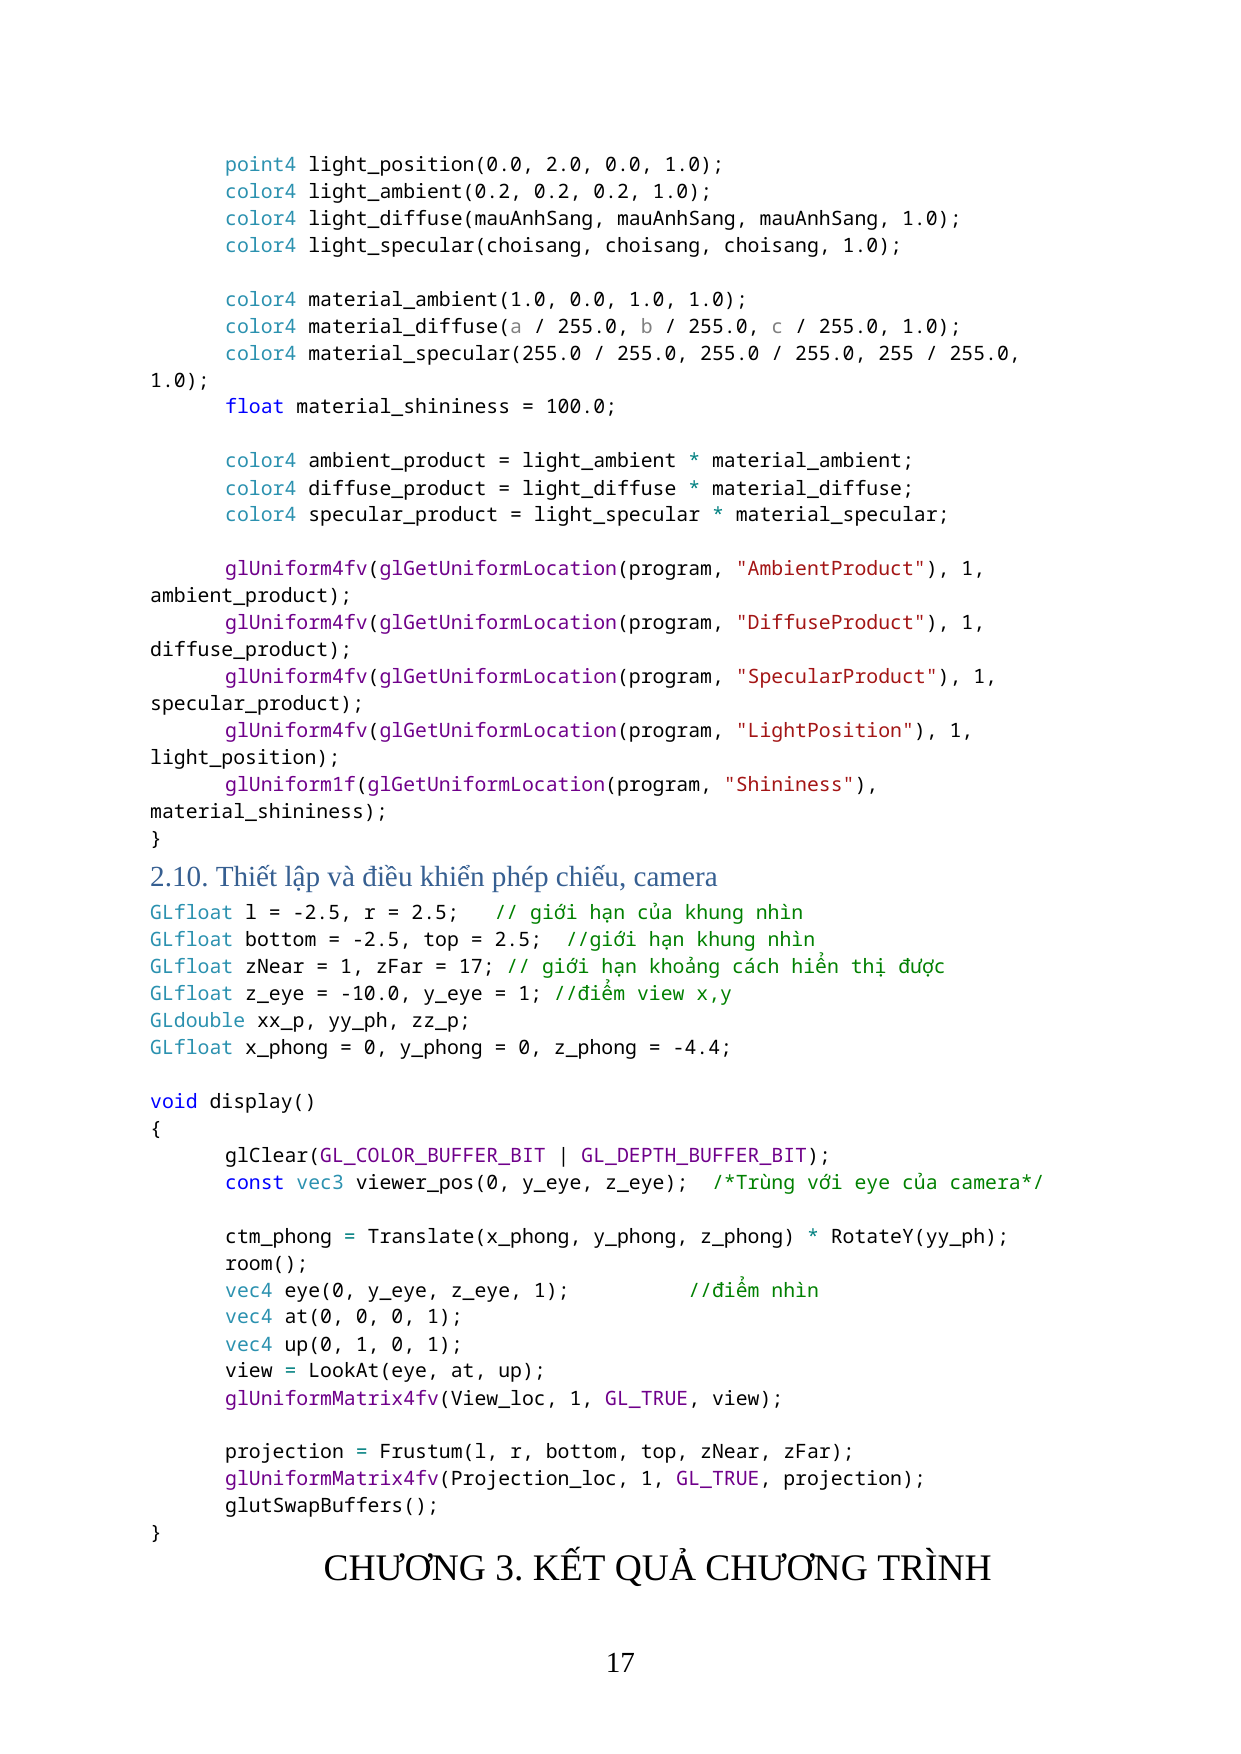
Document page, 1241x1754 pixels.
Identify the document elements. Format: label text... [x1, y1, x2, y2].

text } [150, 1519, 1090, 1546]
text float material_shininess = 100.0; [150, 393, 1090, 420]
text const vec3 viewer_pos(0, y_eye, z_eye); /*Trùng với eye của camera*/ [150, 1168, 1090, 1195]
text glClear(GL_COLOR_BUFFER_BIT | GL_DEPTH_BUFFER_BIT); [150, 1141, 1090, 1168]
text GLfloat zNear = 1, zFar = 17; // giới hạn khoảng cách hiển thị được [150, 952, 1090, 979]
text point4 light_position(0.0, 2.0, 0.0, 1.0); [150, 150, 1090, 177]
text color4 light_specular(choisang, choisang, choisang, 1.0); [150, 231, 1090, 258]
text } [150, 824, 1090, 851]
text GLfloat z_eye = -10.0, y_eye = 1; //điểm view x,y [150, 979, 1090, 1006]
text { [150, 1114, 1090, 1141]
text room(); [150, 1249, 1090, 1276]
text ctm_phong = Translate(x_phong, y_phong, z_phong) * RotateY(yy_ph); [150, 1222, 1090, 1249]
text color4 material_diffuse(a / 255.0, b / 255.0, c / 255.0, 1.0); [150, 312, 1090, 339]
text projection = Frustum(l, r, bottom, top, zNear, zFar); [150, 1438, 1090, 1465]
text view = LookAt(eye, at, up); [150, 1357, 1090, 1384]
text glUniform1f(glGetUniformLocation(program, "Shininess"), material_shininess); [150, 771, 1090, 824]
text glUniform4fv(glGetUniformLocation(program, "DiffuseProduct"), 1, diffuse_product); [150, 609, 1090, 663]
text glUniformMatrix4fv(Projection_loc, 1, GL_TRUE, projection); [150, 1465, 1090, 1492]
text color4 diffuse_product = light_diffuse * material_diffuse; [150, 474, 1090, 501]
text void display() [150, 1087, 1090, 1114]
text vec4 up(0, 1, 0, 1); [150, 1330, 1090, 1357]
text CHƯƠNG 3. KẾT QUẢ CHƯƠNG TRÌNH [150, 1546, 1090, 1589]
text color4 specular_product = light_specular * material_specular; [150, 501, 1090, 528]
text color4 ambient_product = light_ambient * material_ambient; [150, 447, 1090, 474]
text glUniform4fv(glGetUniformLocation(program, "AmbientProduct"), 1, ambient_product); [150, 555, 1090, 609]
subtitle 2.10. Thiết lập và điều khiển phép chiếu, camera [150, 859, 1090, 893]
text glUniform4fv(glGetUniformLocation(program, "LightPosition"), 1, light_position); [150, 717, 1090, 771]
text color4 light_diffuse(mauAnhSang, mauAnhSang, mauAnhSang, 1.0); [150, 204, 1090, 231]
text glutSwapBuffers(); [150, 1492, 1090, 1519]
text color4 material_specular(255.0 / 255.0, 255.0 / 255.0, 255 / 255.0, 1.0); [150, 339, 1090, 393]
text GLfloat l = -2.5, r = 2.5; // giới hạn của khung nhìn [150, 898, 1090, 925]
text glUniform4fv(glGetUniformLocation(program, "SpecularProduct"), 1, specular_product); [150, 663, 1090, 717]
text GLfloat bottom = -2.5, top = 2.5; //giới hạn khung nhìn [150, 925, 1090, 952]
text color4 light_ambient(0.2, 0.2, 0.2, 1.0); [150, 177, 1090, 204]
text vec4 eye(0, y_eye, z_eye, 1); //điểm nhìn [150, 1276, 1090, 1303]
text GLfloat x_phong = 0, y_phong = 0, z_phong = -4.4; [150, 1033, 1090, 1060]
text GLdouble xx_p, yy_ph, zz_p; [150, 1006, 1090, 1033]
text glUniformMatrix4fv(View_loc, 1, GL_TRUE, view); [150, 1384, 1090, 1411]
text color4 material_ambient(1.0, 0.0, 1.0, 1.0); [150, 285, 1090, 312]
text vec4 at(0, 0, 0, 1); [150, 1303, 1090, 1330]
